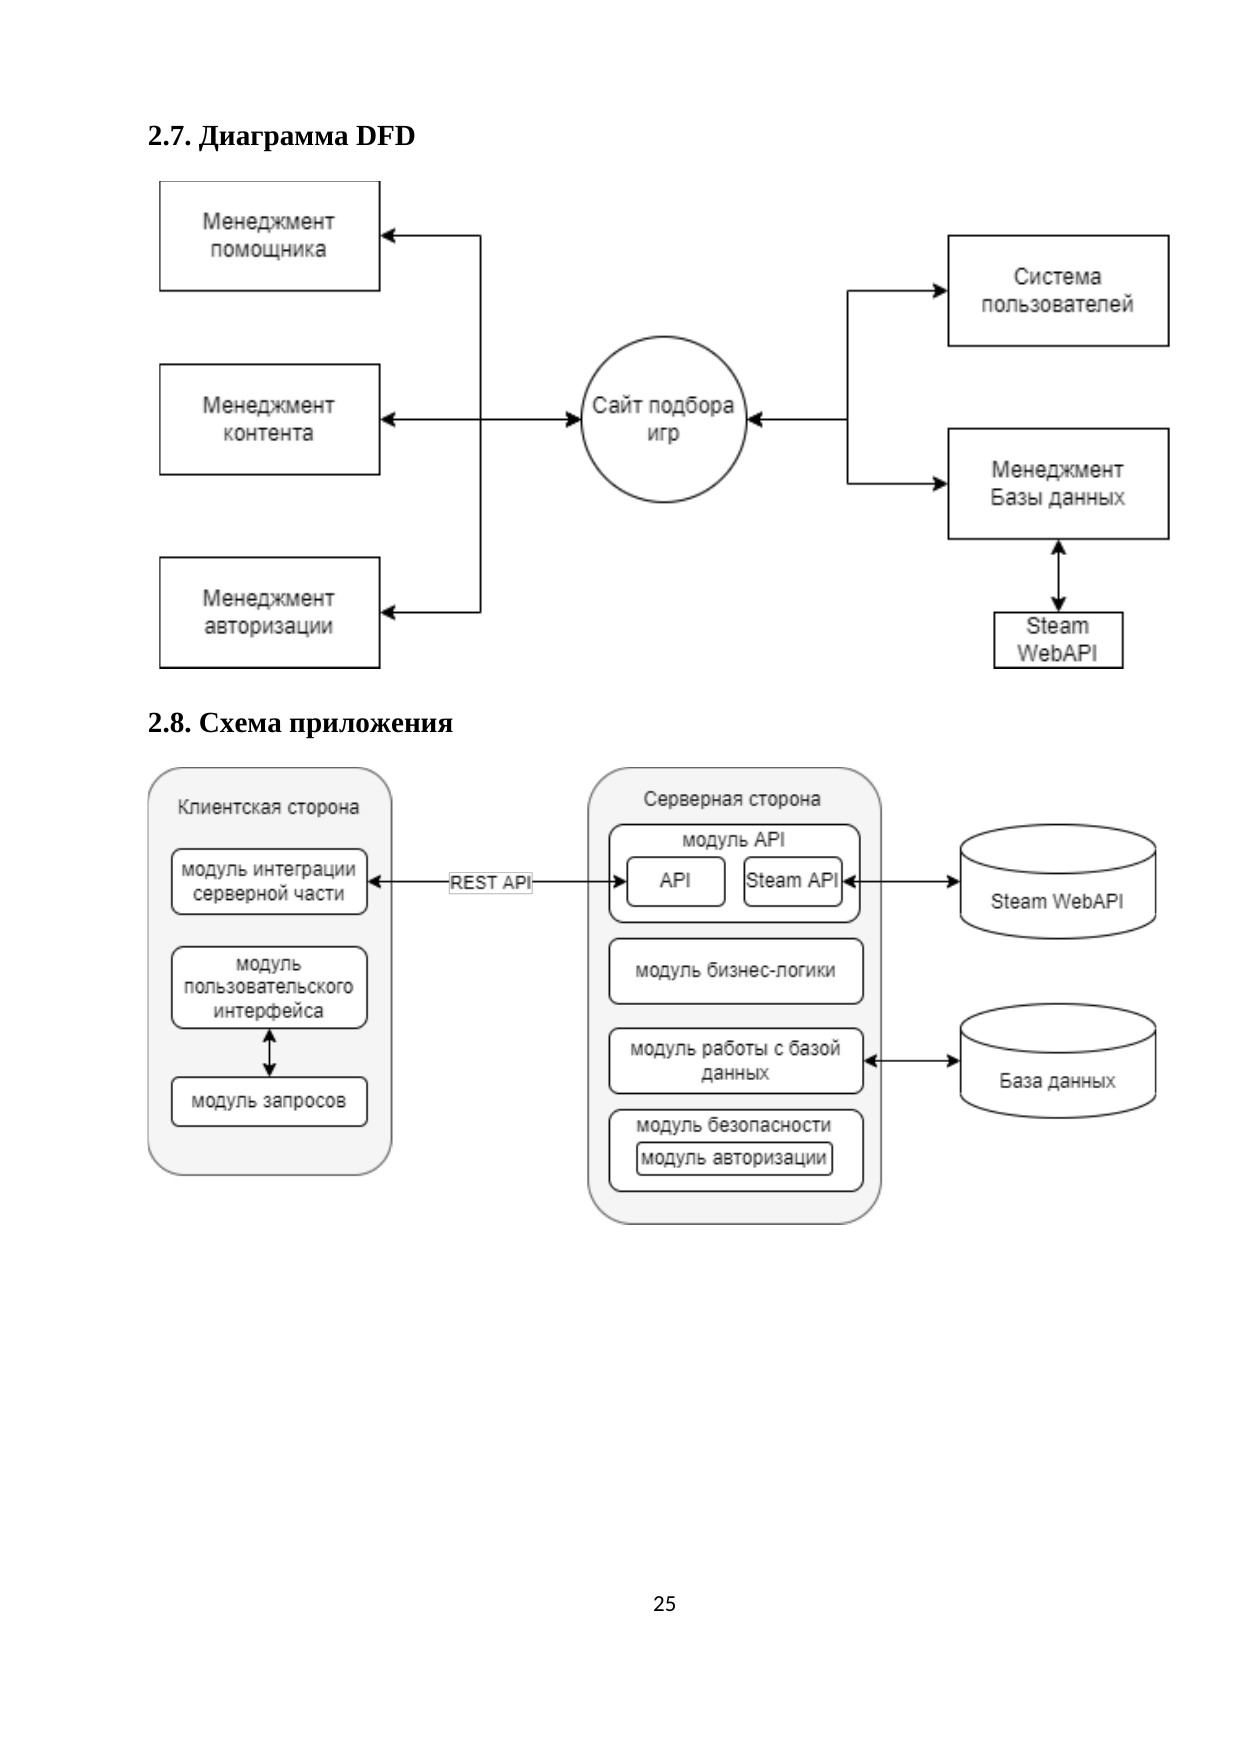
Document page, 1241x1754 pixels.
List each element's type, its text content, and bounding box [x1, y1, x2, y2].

picture [159, 181, 1170, 669]
picture [147, 767, 1157, 1225]
subtitle 2.7. Диаграмма DFD [148, 118, 1181, 152]
subtitle 2.8. Схема приложения [148, 705, 1181, 738]
